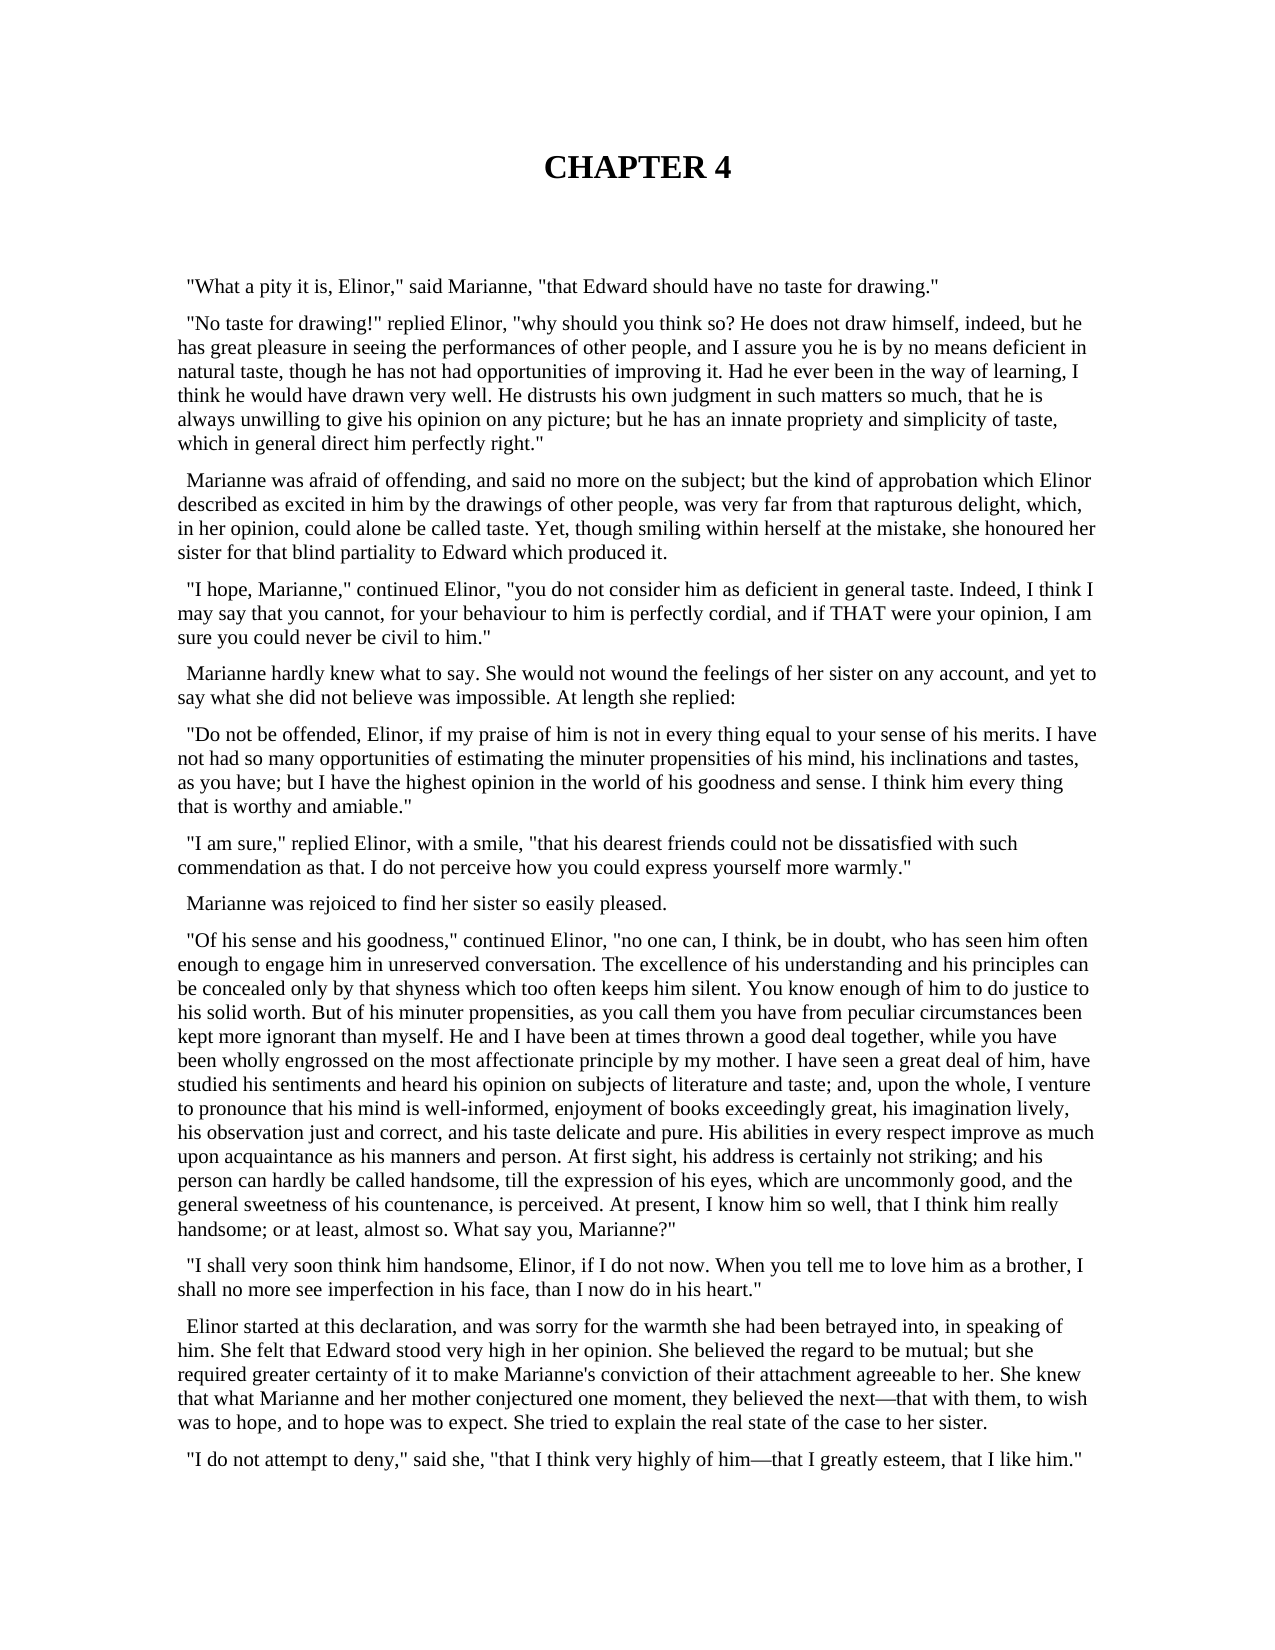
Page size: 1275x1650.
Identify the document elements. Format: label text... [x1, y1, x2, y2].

text "No taste for drawing!" replied Elinor, "why should you think so? He does not draw himself, indeed, but he has great pleasure in seeing the performances of other people, and I assure you he is by no means deficient in natural taste, though he has not had opportunities of improving it. Had he ever been in the way of learning, I think he would have drawn very well. He distrusts his own judgment in such matters so much, that he is always unwilling to give his opinion on any picture; but he has an innate propriety and simplicity of taste, which in general direct him perfectly right." [177, 311, 1098, 455]
text "What a pity it is, Elinor," said Marianne, "that Edward should have no taste for drawing." [177, 274, 1098, 298]
text "Do not be offended, Elinor, if my praise of him is not in every thing equal to your sense of his merits. I have not had so many opportunities of estimating the minuter propensities of his mind, his inclinations and tastes, as you have; but I have the highest opinion in the world of his goodness and sense. I think him every thing that is worthy and amiable." [177, 722, 1098, 818]
subtitle CHAPTER 4 [177, 148, 1098, 186]
text Marianne was rejoiced to find her sister so easily pleased. [177, 891, 1098, 915]
text Elinor started at this declaration, and was sorry for the warmth she had been betrayed into, in speaking of him. She felt that Edward stood very high in her opinion. She believed the regard to be mutual; but she required greater certainty of it to make Marianne's conviction of their attachment agreeable to her. She knew that what Marianne and her mother conjectured one moment, they believed the next—that with them, to wish was to hope, and to hope was to expect. She tried to explain the real state of the case to her sister. [177, 1314, 1098, 1434]
text "I shall very soon think him handsome, Elinor, if I do not now. When you tell me to love him as a brother, I shall no more see imperfection in his face, than I now do in his heart." [177, 1253, 1098, 1301]
text "I hope, Marianne," continued Elinor, "you do not consider him as deficient in general taste. Indeed, I think I may say that you cannot, for your behaviour to him is perfectly cordial, and if THAT were your opinion, I am sure you could never be civil to him." [177, 576, 1098, 649]
text "I do not attempt to deny," said she, "that I think very highly of him—that I greatly esteem, that I like him." [177, 1446, 1098, 1471]
text "Of his sense and his goodness," continued Elinor, "no one can, I think, be in doubt, who has seen him often enough to engage him in unreserved conversation. The excellence of his understanding and his principles can be concealed only by that shyness which too often keeps him silent. You know enough of him to do justice to his solid worth. But of his minuter propensities, as you call them you have from peculiar circumstances been kept more ignorant than myself. He and I have been at times thrown a good deal together, while you have been wholly engrossed on the most affectionate principle by my mother. I have seen a great deal of him, have studied his sentiments and heard his opinion on subjects of literature and taste; and, upon the whole, I venture to pronounce that his mind is well-informed, enjoyment of books exceedingly great, his imagination lively, his observation just and correct, and his taste delicate and pure. His abilities in every respect improve as much upon acquaintance as his manners and person. At first sight, his address is certainly not striking; and his person can hardly be called handsome, till the expression of his eyes, which are uncommonly good, and the general sweetness of his countenance, is perceived. At present, I know him so well, that I think him really handsome; or at least, almost so. What say you, Marianne?" [177, 928, 1098, 1241]
text Marianne was afraid of offending, and said no more on the subject; but the kind of approbation which Elinor described as excited in him by the drawings of other people, was very far from that rapturous delight, which, in her opinion, could alone be called taste. Yet, though smiling within herself at the mistake, she honoured her sister for that blind partiality to Edward which produced it. [177, 468, 1098, 564]
text Marianne hardly knew what to say. She would not wound the feelings of her sister on any account, and yet to say what she did not believe was impossible. At length she replied: [177, 661, 1098, 709]
text "I am sure," replied Elinor, with a smile, "that his dearest friends could not be dissatisfied with such commendation as that. I do not perceive how you could express yourself more warmly." [177, 831, 1098, 879]
